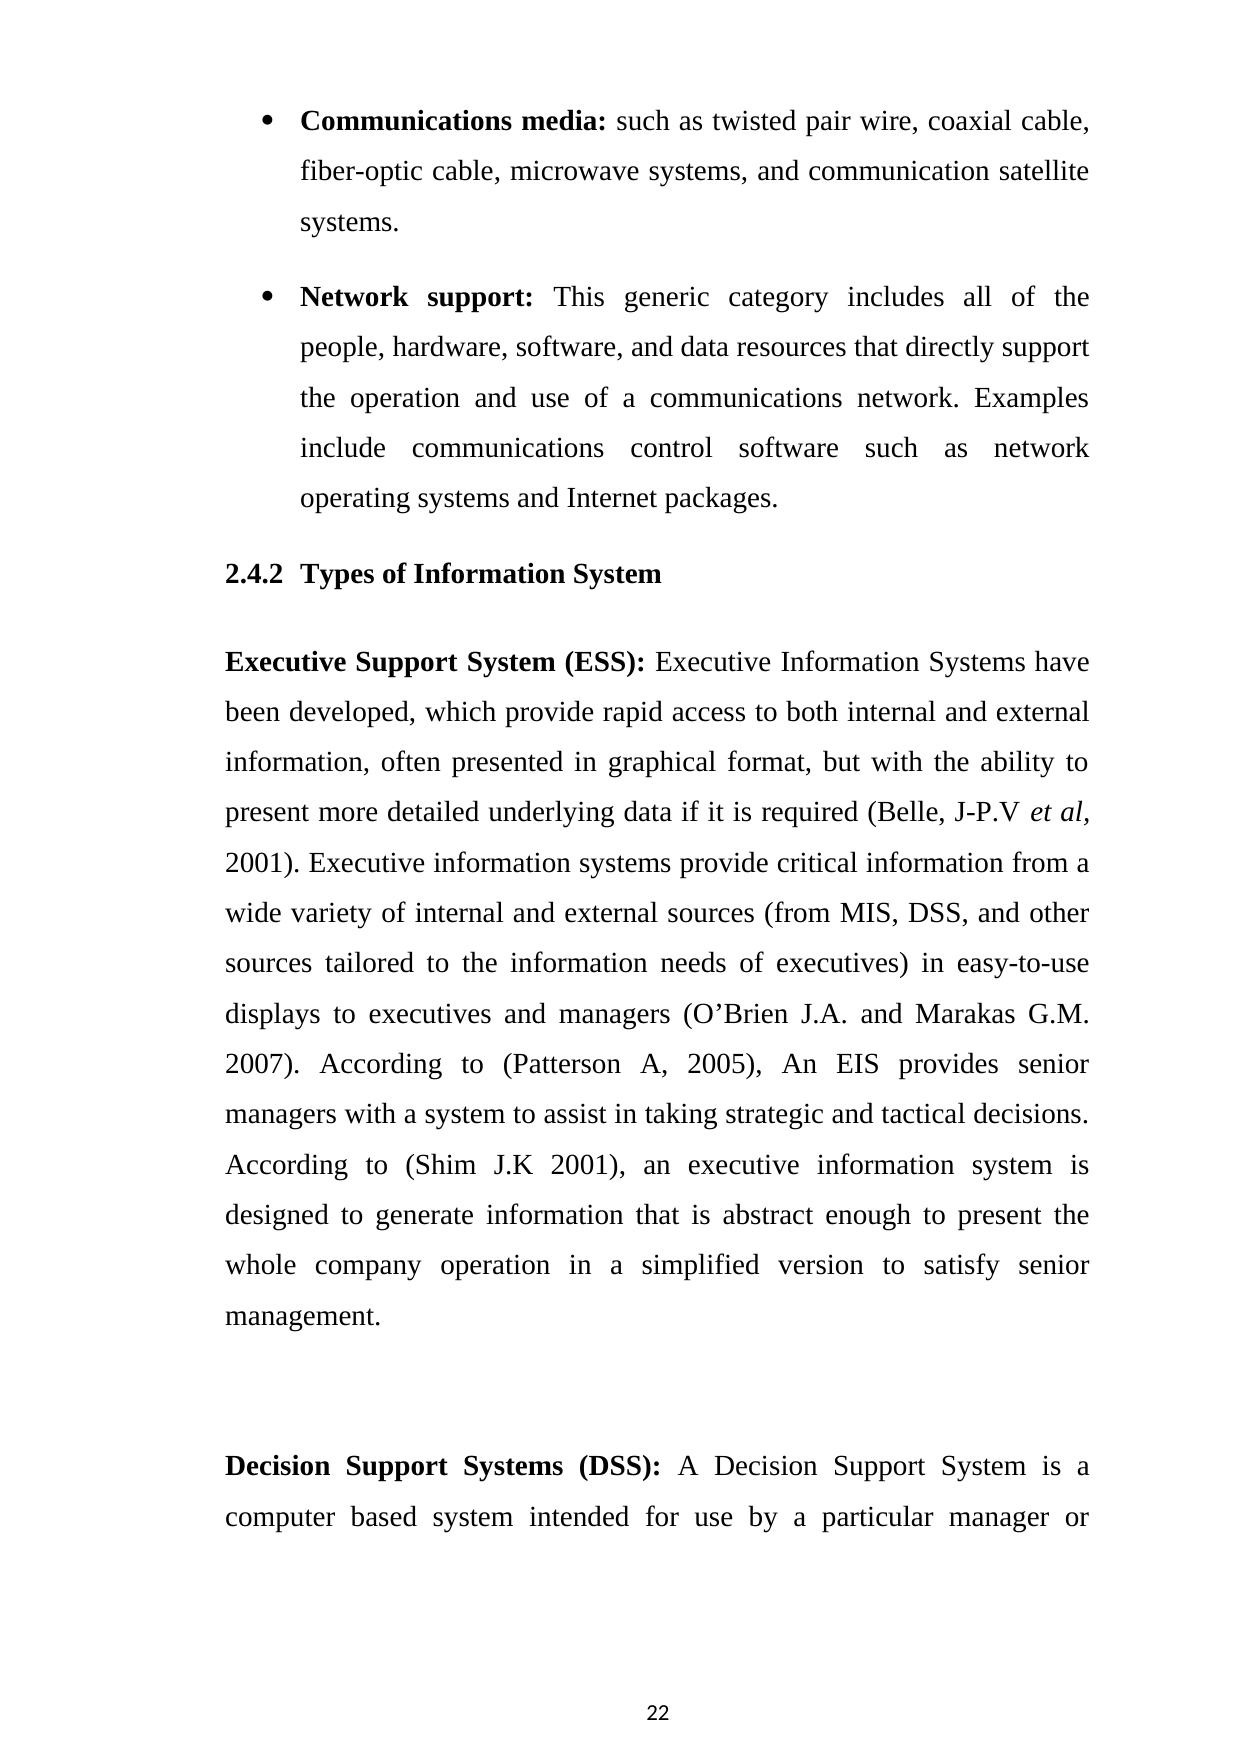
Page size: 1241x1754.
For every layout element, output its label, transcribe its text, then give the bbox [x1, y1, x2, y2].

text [225, 1448, 1090, 1532]
subtitle 2.4.2 Types of Information System [225, 556, 1090, 589]
list Network support: This generic category includes all of the people, hardware, software, and data resources that directly support the operation and use of a communications network. Examples include communications control software such as network operating systems and Internet packages. [262, 279, 1090, 514]
list Communications media: such as twisted pair wire, coaxial cable, fiber-optic cable, microwave systems, and communication satellite systems. [262, 103, 1090, 237]
text Executive Support System (ESS): Executive Information Systems have been developed, which provide rapid access to both internal and external information, often presented in graphical format, but with the ability to present more detailed underlying data if it is required (Belle, J-P.V et al, 2001). Executive information systems provide critical information from a wide variety of internal and external sources (from MIS, DSS, and other sources tailored to the information needs of executives) in easy-to-use displays to executives and managers (O’Brien J.A. and Marakas G.M. 2007). According to (Patterson A, 2005), An EIS provides senior managers with a system to assist in taking strategic and tactical decisions. According to (Shim J.K 2001), an executive information system is designed to generate information that is abstract enough to present the whole company operation in a simplified version to satisfy senior management. [225, 644, 1090, 1331]
